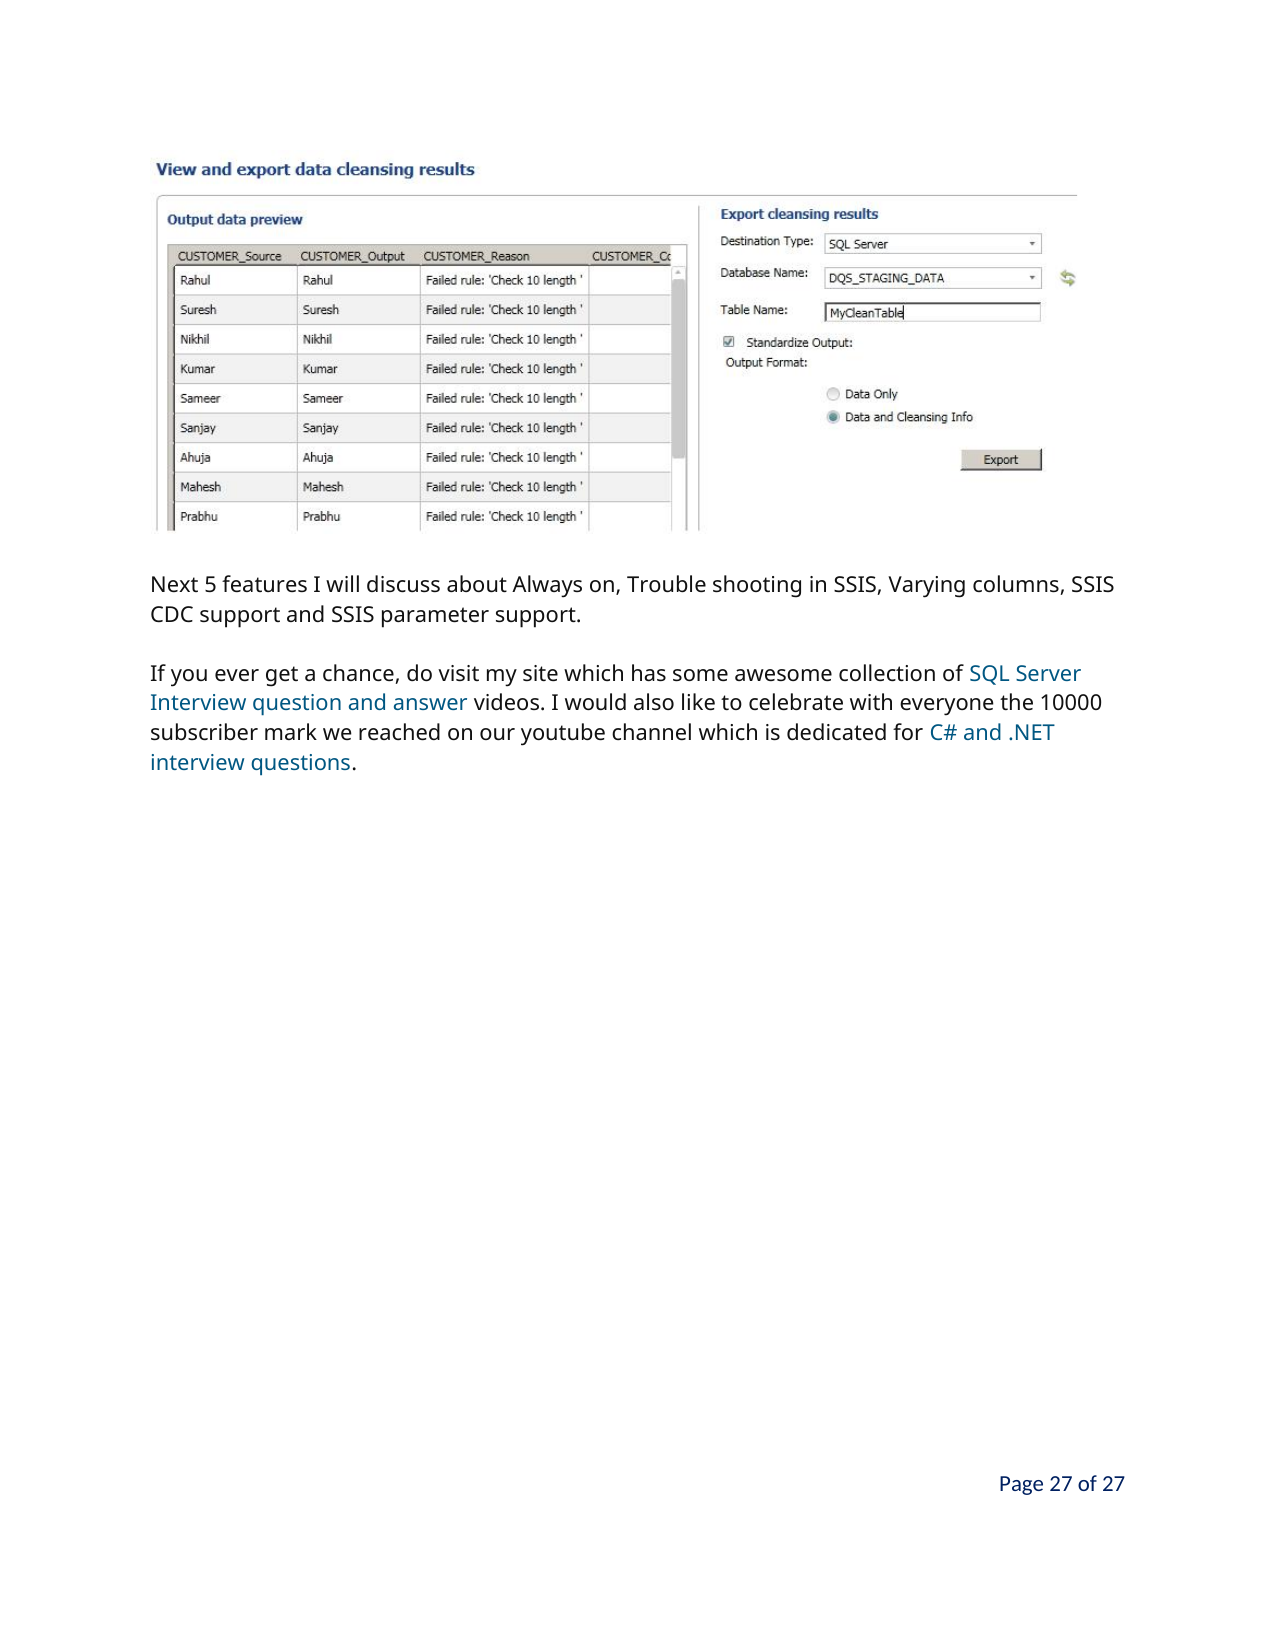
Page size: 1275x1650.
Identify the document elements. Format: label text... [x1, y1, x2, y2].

text Next 5 features I will discuss about Always on, Trouble shooting in SSIS, Varying columns, SSIS CDC support and SSIS parameter support. [150, 569, 1125, 628]
text If you ever get a chance, do visit my site which has some awesome collection of SQL Server Interview question and answer videos. I would also like to celebrate with everyone the 10000 subscriber mark we reached on our youtube channel which is dedicated for C# and .NET interview questions. [150, 658, 1125, 777]
picture [150, 150, 1078, 534]
